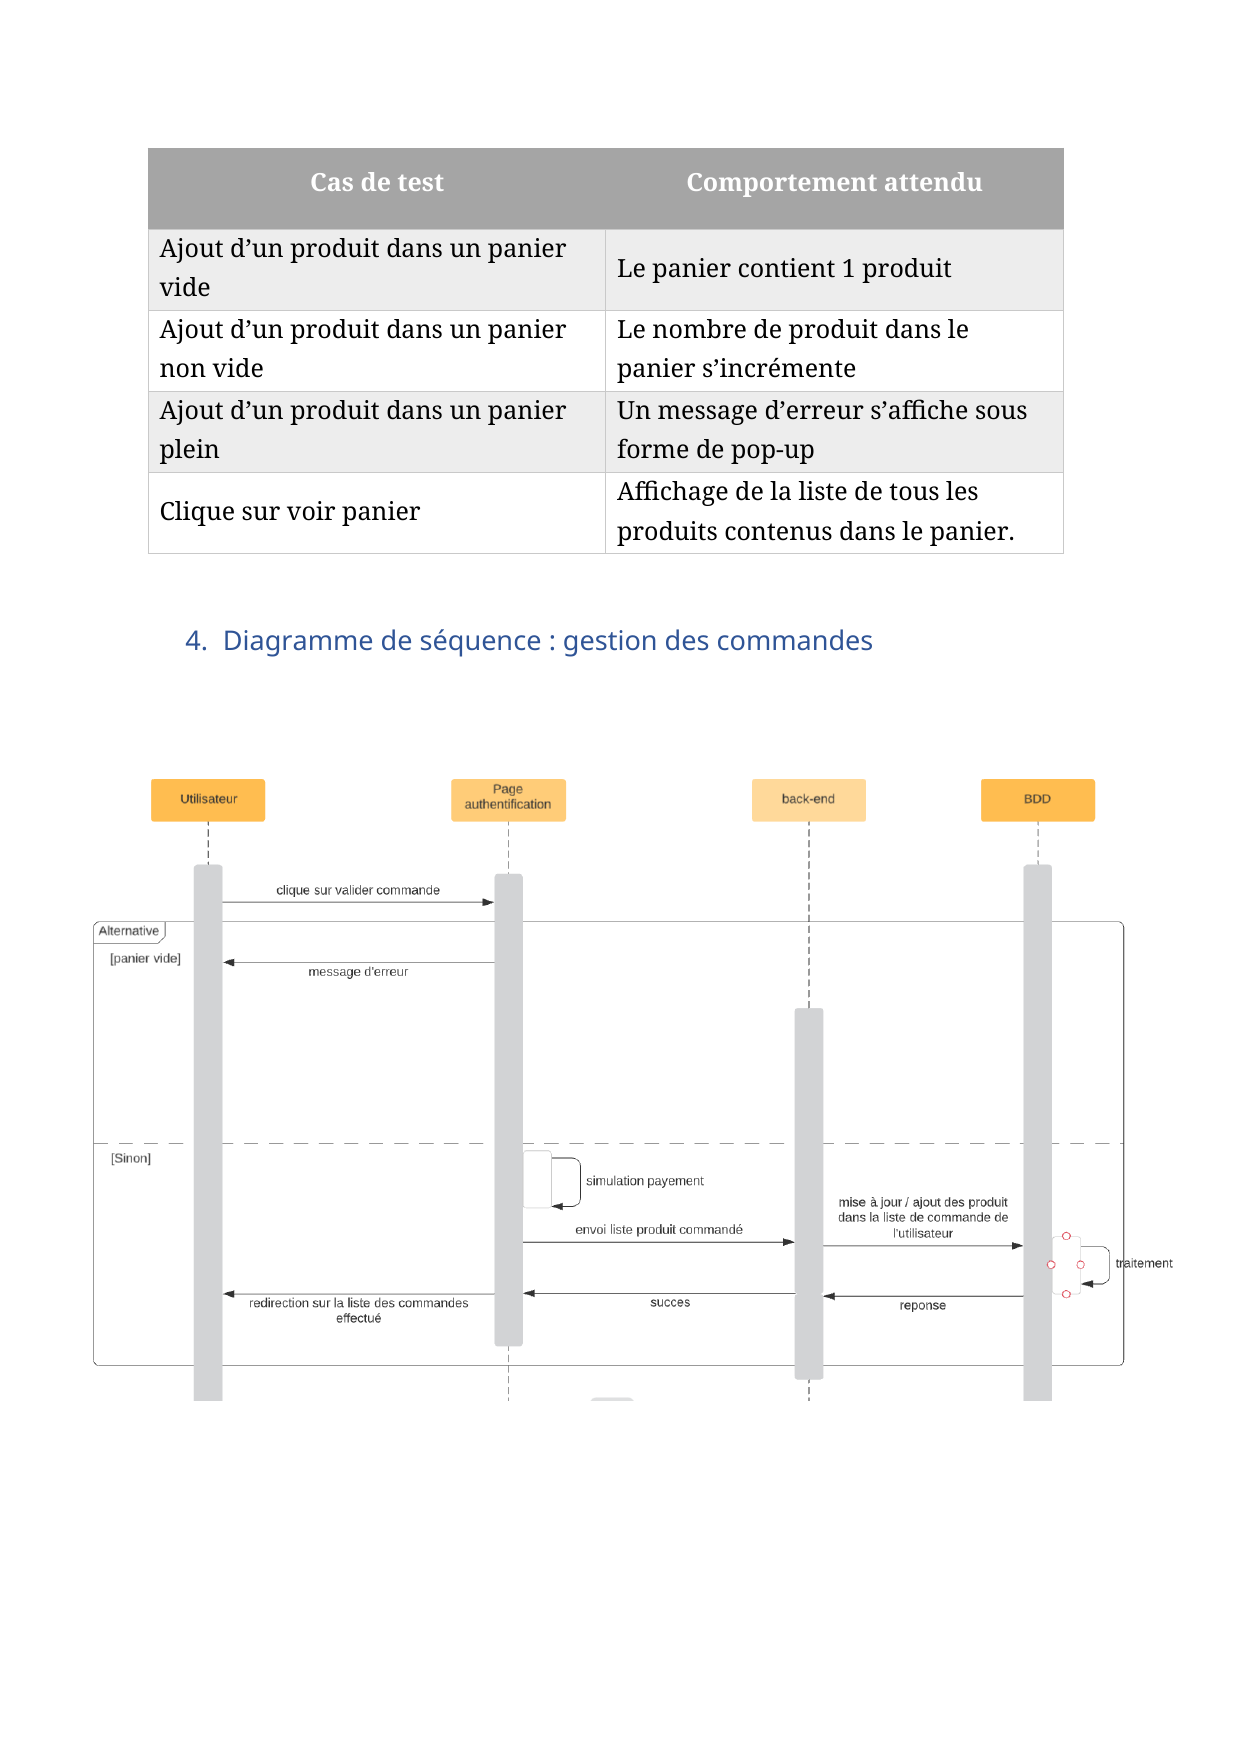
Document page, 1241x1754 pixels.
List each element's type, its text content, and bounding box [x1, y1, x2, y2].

table_cell Le nombre de produit dans le panier s’incrémente [606, 311, 1063, 391]
picture [58, 744, 1203, 1401]
table_cell Un message d’erreur s’affiche sous forme de pop-up [606, 392, 1063, 472]
table_header Comportement attendu [606, 149, 1063, 229]
subtitle Diagramme de séquence : gestion des commandes [185, 622, 1093, 658]
table_cell Affichage de la liste de tous les produits contenus dans le panier. [606, 473, 1063, 553]
table_header Cas de test [149, 149, 605, 229]
table_cell Ajout d’un produit dans un panier plein [149, 392, 605, 472]
table_cell Le panier contient 1 produit [606, 230, 1063, 310]
table_cell Ajout d’un produit dans un panier vide [149, 230, 605, 310]
table_cell Clique sur voir panier [149, 473, 605, 553]
table_cell Ajout d’un produit dans un panier non vide [149, 311, 605, 391]
